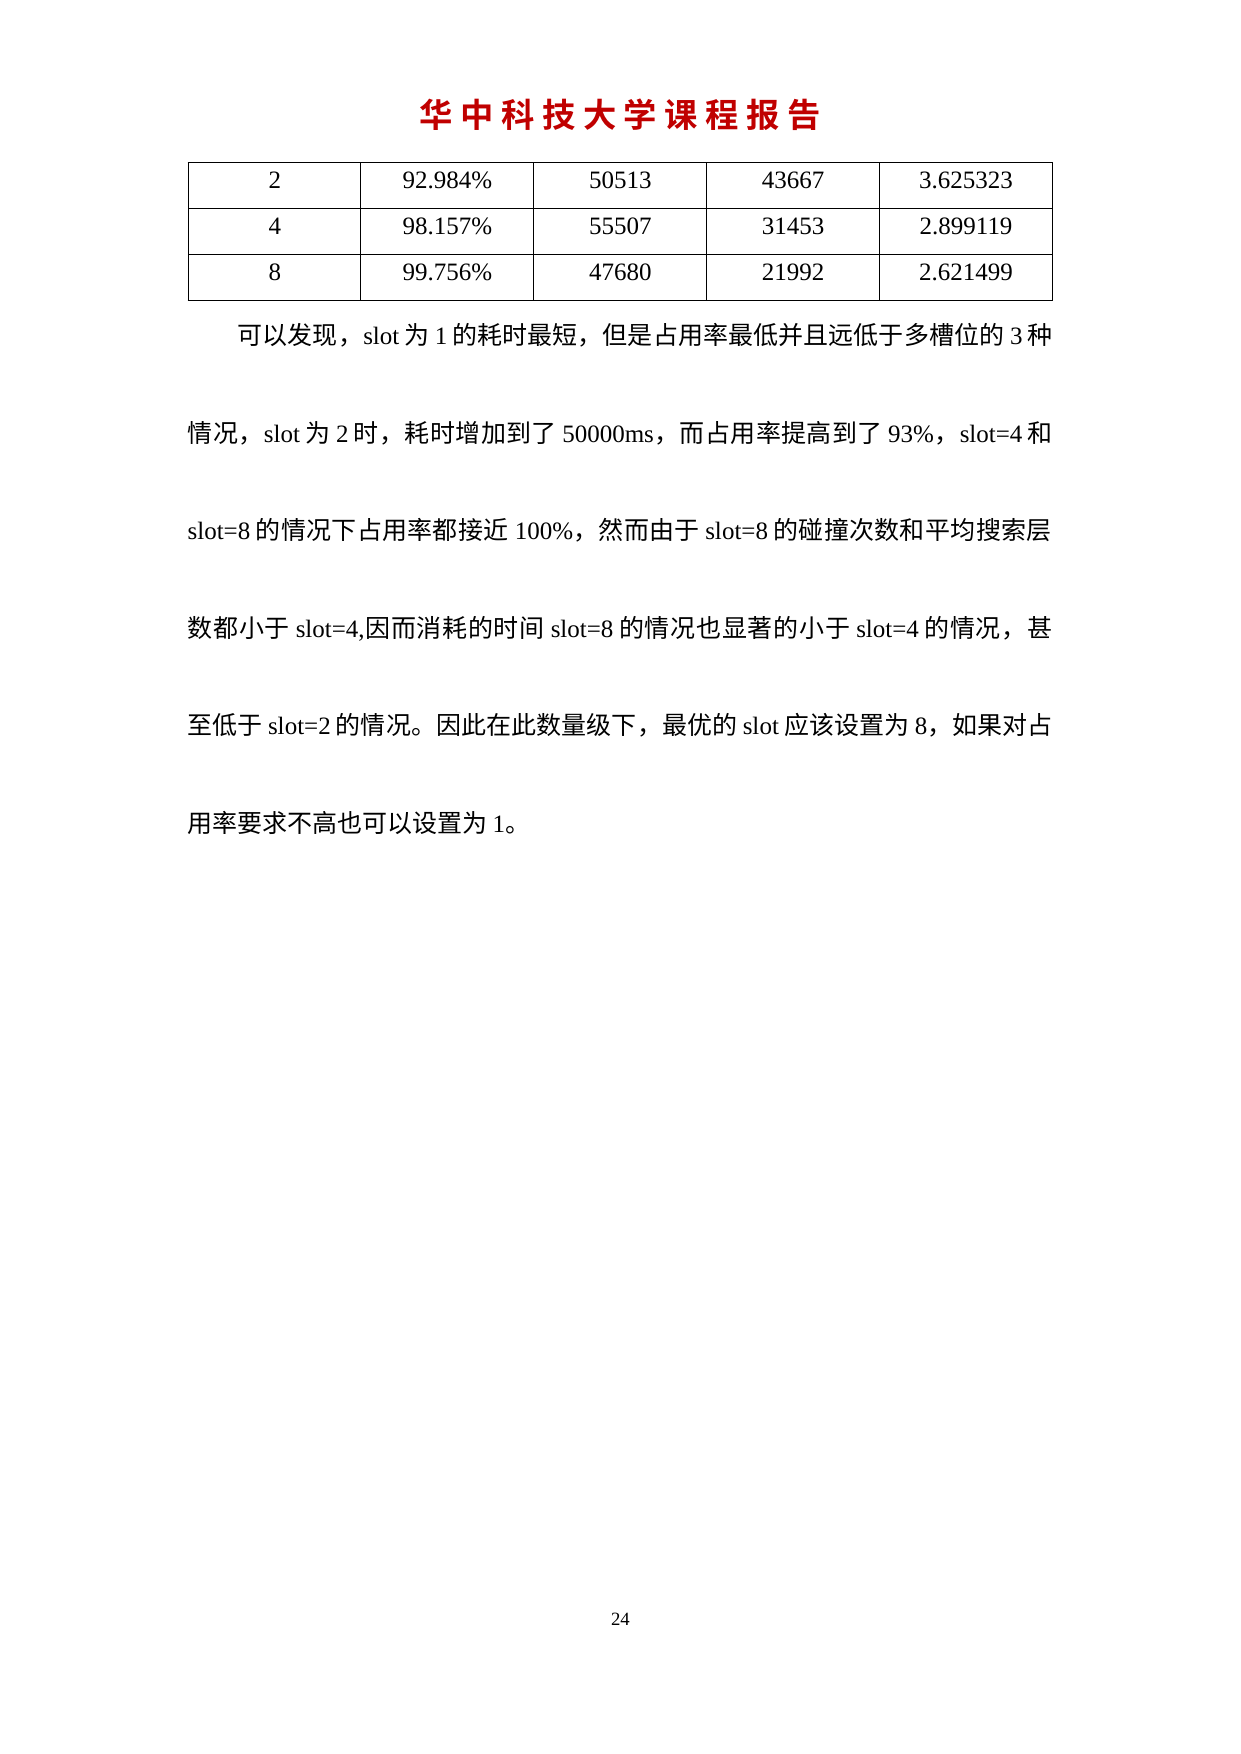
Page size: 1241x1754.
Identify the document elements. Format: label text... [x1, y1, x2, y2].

table_cell 3.625323 [880, 163, 1052, 208]
table_cell 2.621499 [880, 255, 1052, 300]
table_cell 8 [189, 255, 360, 300]
table_cell 4 [189, 209, 360, 254]
table_cell 47680 [534, 255, 706, 300]
table_cell 92.984% [361, 163, 533, 208]
table_cell 55507 [534, 209, 706, 254]
table_cell 21992 [707, 255, 879, 300]
table_cell 2 [189, 163, 360, 208]
table_cell 31453 [707, 209, 879, 254]
text 可以发现，slot为1的耗时最短，但是占用率最低并且远低于多槽位的3种情况，slot为2时，耗时增加到了50000ms，而占用率提高到了93%，slot=4和slot=8的情况下占用率都接近100%，然而由于slot=8的碰撞次数和平均搜索层数都小于slot=4,因而消耗的时间slot=8的情况也显著的小于slot=4的情况，甚至低于slot=2的情况。因此在此数量级下，最优的slot应该设置为8，如果对占用率要求不高也可以设置为1。 [187, 301, 1053, 854]
table_cell 43667 [707, 163, 879, 208]
table_cell 50513 [534, 163, 706, 208]
table_cell 99.756% [361, 255, 533, 300]
table_cell 2.899119 [880, 209, 1052, 254]
table_cell 98.157% [361, 209, 533, 254]
